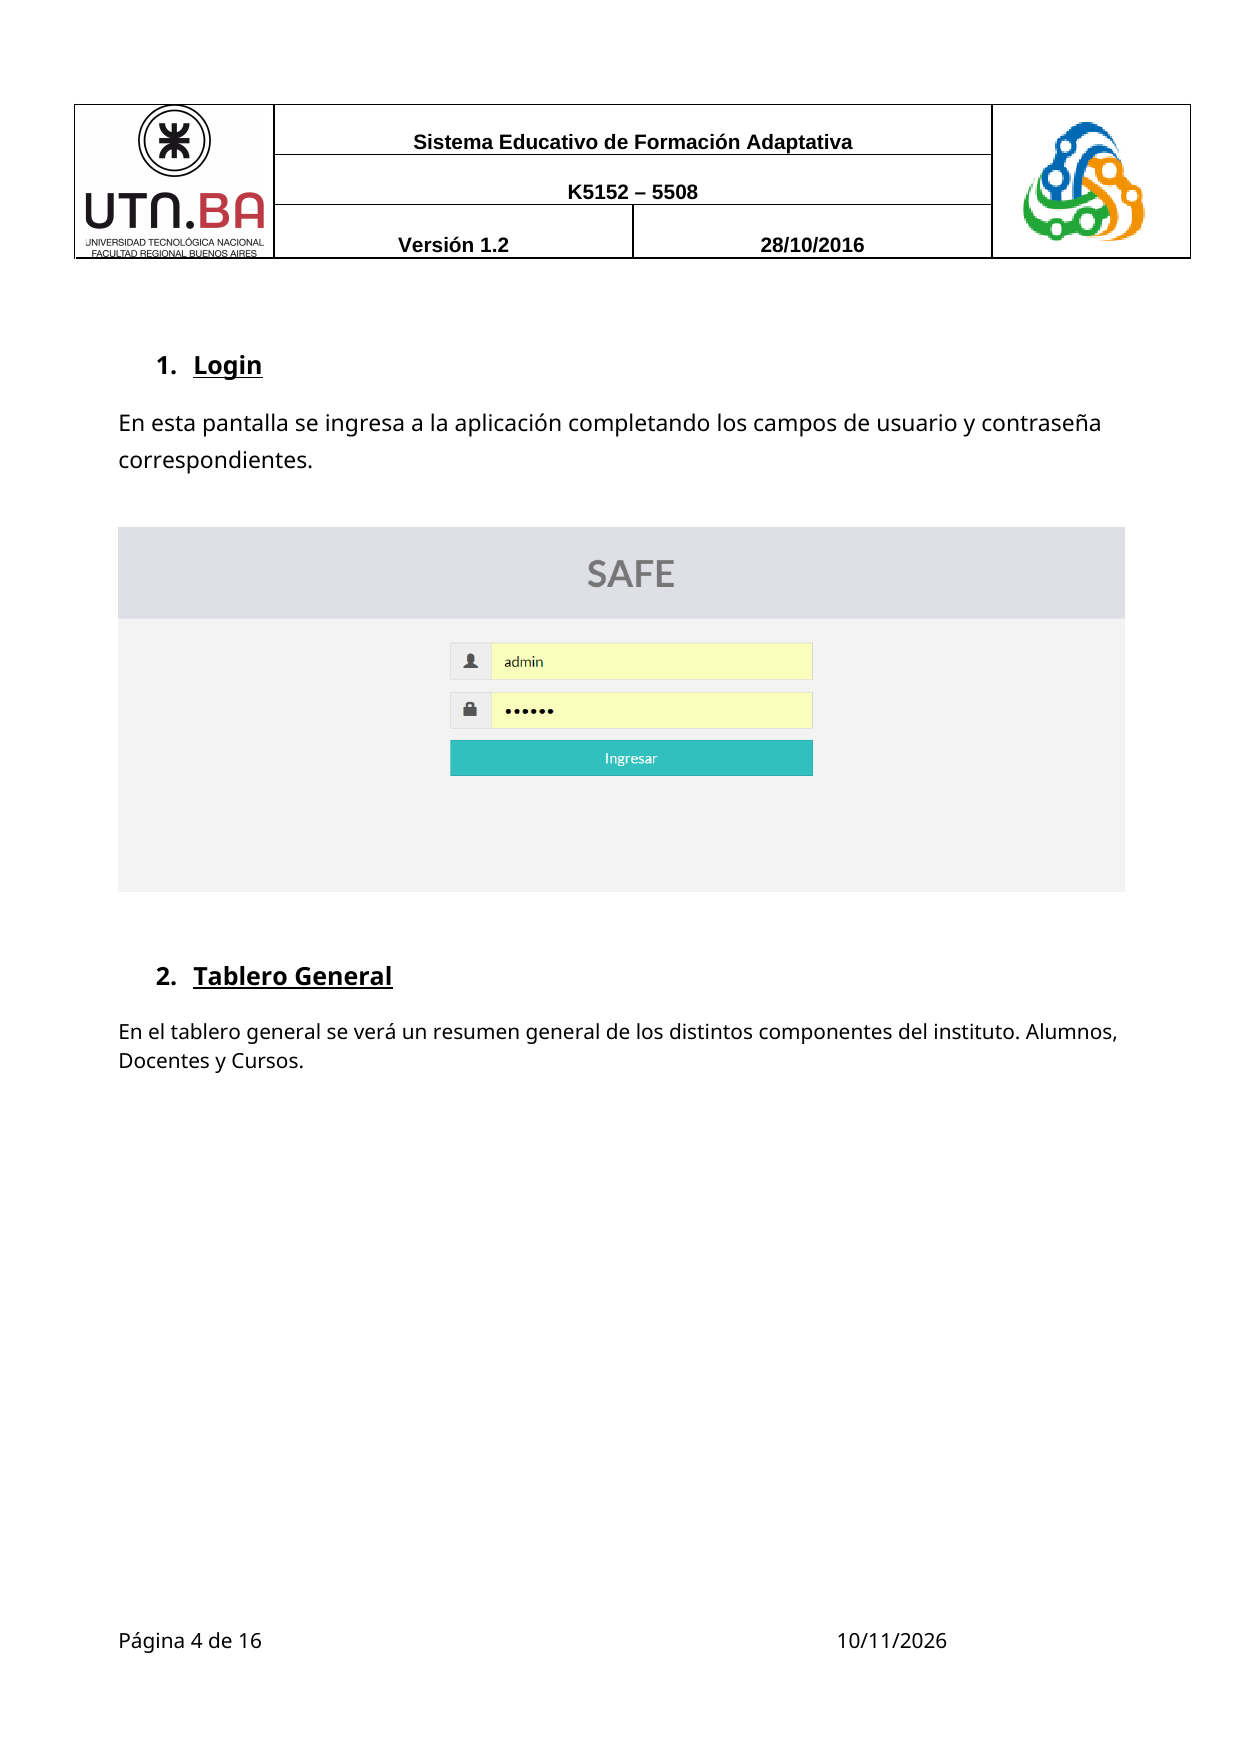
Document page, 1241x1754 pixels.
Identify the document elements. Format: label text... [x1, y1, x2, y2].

text En el tablero general se verá un resumen general de los distintos componentes del instituto. Alumnos, Docentes y Cursos. [118, 1017, 1122, 1074]
subtitle Tablero General [156, 958, 1122, 992]
picture [1006, 119, 1169, 243]
text En esta pantalla se ingresa a la aplicación completando los campos de usuario y contraseña correspondientes. [118, 407, 1122, 476]
subtitle Login [156, 348, 1122, 382]
picture [118, 527, 1126, 892]
picture [85, 105, 264, 257]
